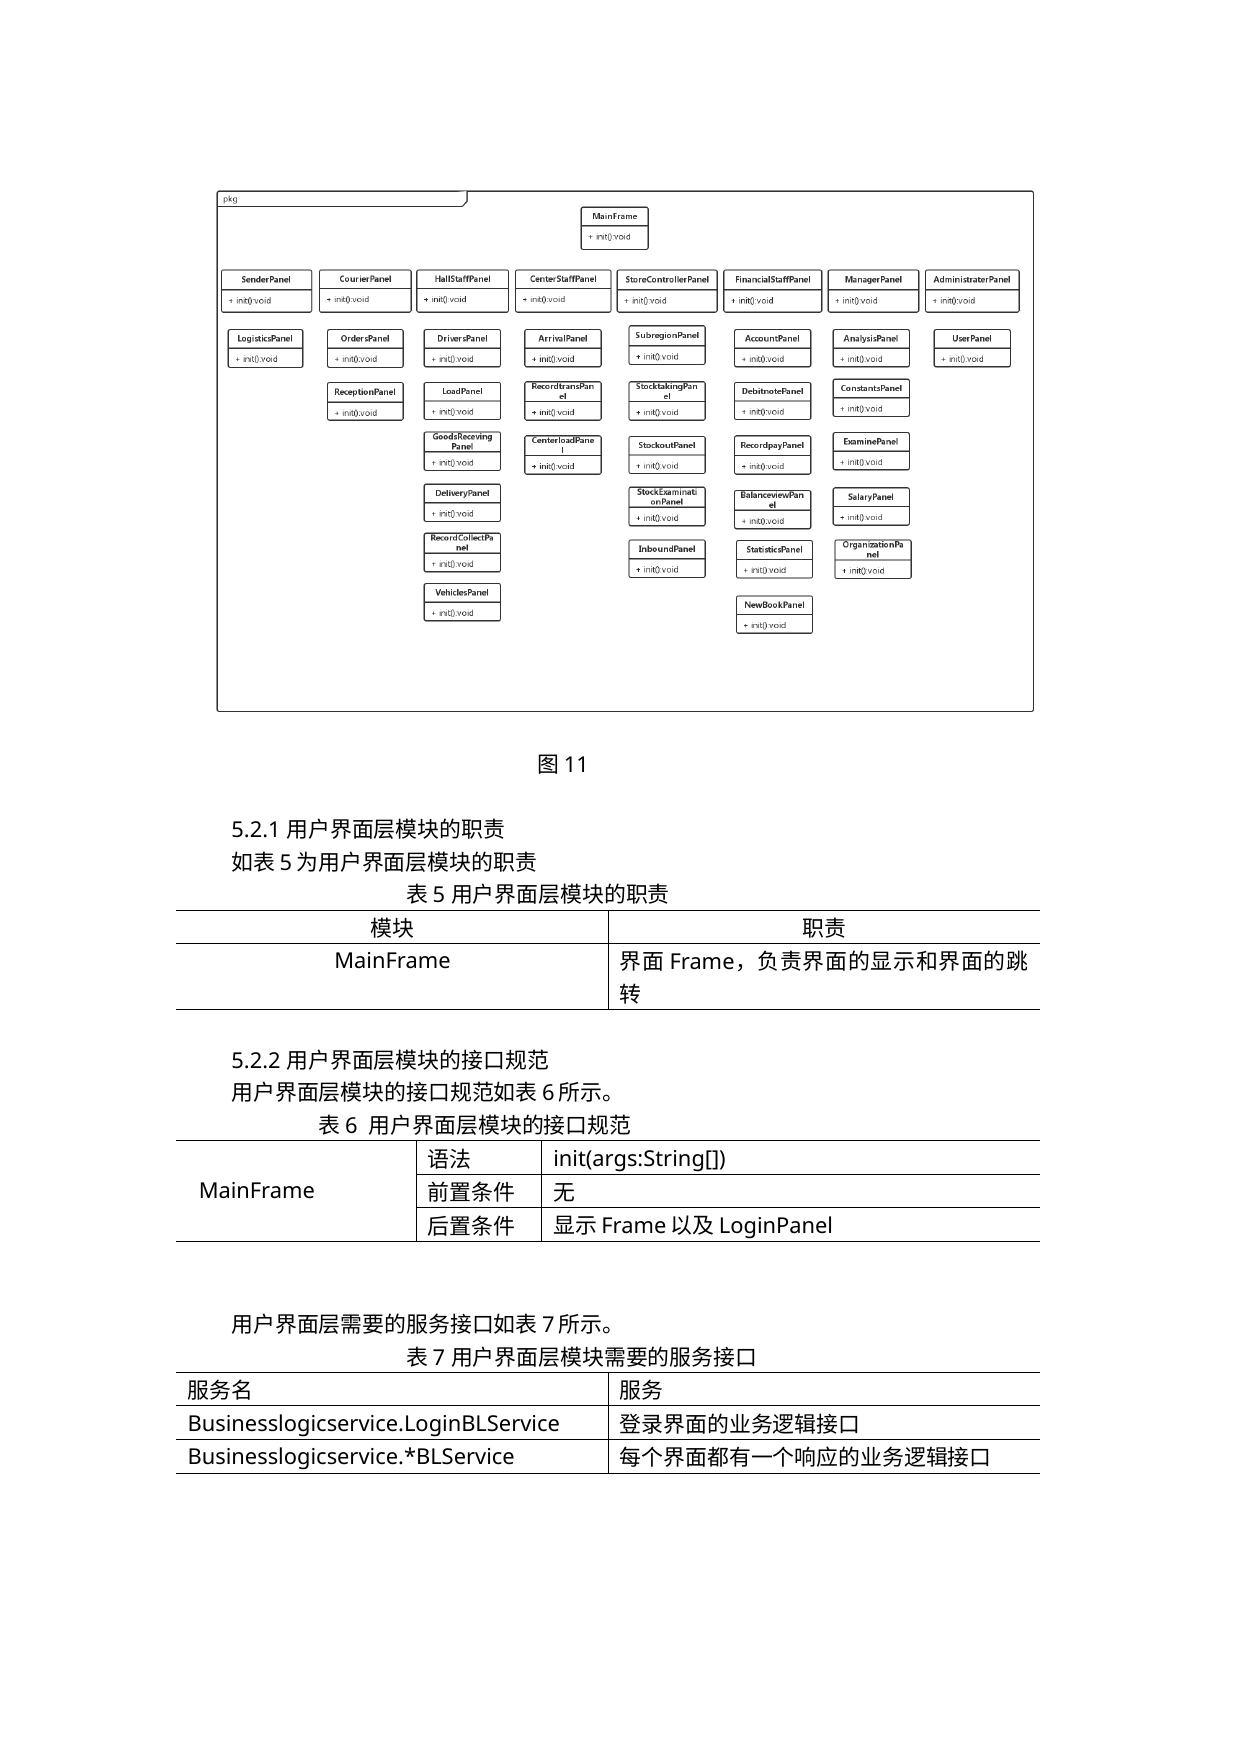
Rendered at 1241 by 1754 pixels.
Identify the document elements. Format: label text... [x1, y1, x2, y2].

table_header 职责 [609, 911, 1040, 943]
table_header MainFrame [176, 1141, 416, 1241]
table_cell 登录界面的业务逻辑接口 [609, 1406, 1040, 1439]
text 用户界面层需要的服务接口如表7所示。 [187, 1307, 1053, 1339]
table_cell 显示Frame以及LoginPanel [542, 1208, 1040, 1241]
table_cell 前置条件 [417, 1175, 541, 1207]
table_cell MainFrame [176, 944, 608, 1009]
table_header 服务名 [176, 1373, 608, 1405]
text 5.2.1 用户界面层模块的职责 [187, 812, 1053, 844]
table_header 模块 [176, 911, 608, 943]
table_header 服务 [609, 1373, 1040, 1405]
text 用户界面层模块的接口规范如表6所示。 [187, 1075, 1053, 1108]
table_cell 后置条件 [417, 1208, 541, 1241]
table_header 语法 [417, 1141, 541, 1174]
table_cell 无 [542, 1175, 1040, 1207]
text 如表5为用户界面层模块的职责 [187, 844, 1053, 877]
table_cell Businesslogicservice.LoginBLService [176, 1406, 608, 1439]
text 5.2.2 用户界面层模块的接口规范 [187, 1043, 1053, 1075]
table_header init(args:String[]) [542, 1141, 1040, 1174]
table_cell Businesslogicservice.*BLService [176, 1440, 608, 1472]
text 表5 用户界面层模块的职责 [187, 877, 1053, 909]
table_cell 每个界面都有一个响应的业务逻辑接口 [609, 1440, 1040, 1472]
picture [187, 162, 1053, 731]
text 表6 用户界面层模块的接口规范 [187, 1108, 1053, 1140]
table_cell 界面Frame，负责界面的显示和界面的跳转 [609, 944, 1040, 1009]
text 表7 用户界面层模块需要的服务接口 [187, 1339, 1053, 1372]
text 图11 [187, 731, 1053, 779]
